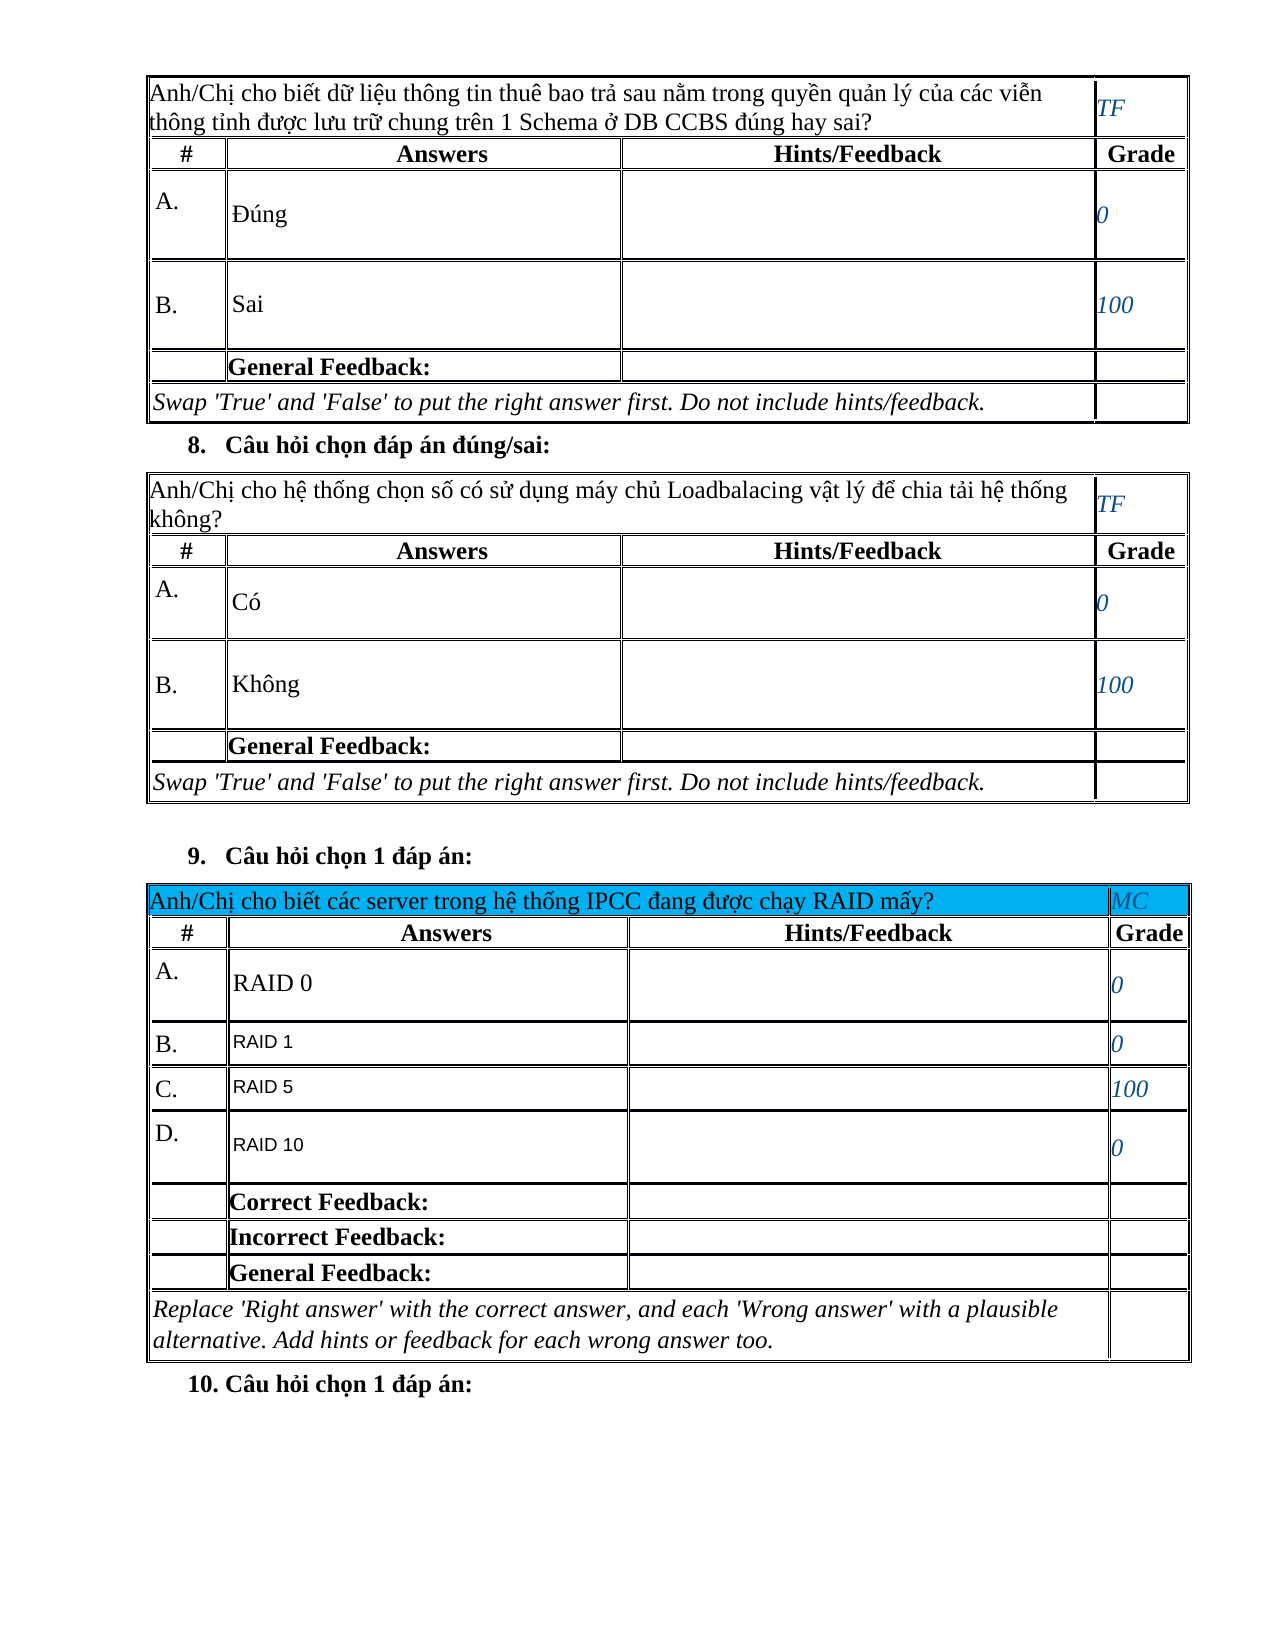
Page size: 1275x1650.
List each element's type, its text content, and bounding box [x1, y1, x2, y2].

table_cell [150, 348, 225, 380]
table_cell [623, 352, 1094, 380]
table_cell [630, 1221, 1108, 1253]
table_cell [1095, 380, 1187, 421]
table_cell [148, 947, 228, 1020]
list Câu hỏi chọn 1 đáp án: [187, 1369, 1191, 1398]
table_header Anh/Chị cho biết các server trong hệ thống IPCC đang được chạy RAID mấy? [150, 886, 1110, 915]
table_cell [148, 168, 227, 258]
table_cell [623, 732, 1094, 760]
table_cell [1111, 1218, 1189, 1253]
table_cell General Feedback: [230, 1256, 627, 1288]
table_cell [630, 1112, 1108, 1182]
table_cell Hints/Feedback [623, 139, 1094, 168]
table_cell [150, 1020, 226, 1064]
table_cell [1097, 348, 1187, 380]
table_cell # [150, 533, 225, 564]
table_cell Có [228, 568, 620, 638]
table_cell General Feedback: [228, 352, 620, 380]
table_cell [623, 568, 1094, 638]
table_cell Answers [228, 536, 620, 564]
table_cell Correct Feedback: [230, 1185, 627, 1217]
table_cell [150, 258, 225, 348]
table_cell [630, 1256, 1108, 1288]
table_cell 100 [1095, 638, 1188, 728]
list Câu hỏi chọn đáp án đúng/sai: [187, 431, 1191, 459]
table_cell 100 [1111, 1064, 1189, 1109]
table_header TF [1095, 78, 1187, 136]
table_cell Swap 'True' and 'False' to put the right answer first. Do not include hints/feedback. [150, 380, 1095, 421]
table_cell RAID 0 [230, 950, 627, 1020]
table_cell [148, 638, 227, 728]
table_cell [623, 641, 1094, 728]
table_cell 100 [1097, 258, 1187, 348]
list Câu hỏi chọn 1 đáp án: [187, 841, 1191, 870]
table_cell Swap 'True' and 'False' to put the right answer first. Do not include hints/feedback. [150, 760, 1095, 801]
table_cell [148, 1253, 226, 1288]
table_cell General Feedback: [228, 732, 620, 760]
table_cell Hints/Feedback [623, 536, 1094, 564]
table_cell 0 [1097, 565, 1187, 638]
table_cell [630, 1068, 1108, 1109]
table_cell [150, 1109, 226, 1182]
table_cell RAID 5 [230, 1068, 627, 1109]
table_cell [630, 1023, 1108, 1064]
table_cell 0 [1095, 168, 1188, 258]
table_header Anh/Chị cho biết dữ liệu thông tin thuê bao trả sau nằm trong quyền quản lý của các viễn thông tỉnh được lưu trữ chung trên 1 Schema ở DB CCBS đúng hay sai? [150, 77, 1095, 136]
table_cell [150, 1218, 226, 1253]
table_cell [1095, 760, 1187, 801]
table_cell [150, 1182, 226, 1217]
table_cell [150, 728, 225, 760]
table_cell [630, 950, 1108, 1020]
table_cell [1097, 728, 1187, 760]
table_cell [1110, 1288, 1189, 1359]
table_cell RAID 1 [230, 1023, 627, 1064]
table_cell Grade [1110, 915, 1190, 947]
table_cell Sai [228, 262, 620, 348]
table_cell 0 [1111, 1109, 1188, 1182]
table_cell 0 [1111, 1020, 1188, 1064]
table_header TF [1095, 475, 1187, 532]
table_cell Replace 'Right answer' with the correct answer, and each 'Wrong answer' with a plausible alternative. Add hints or feedback for each wrong answer too. [150, 1288, 1110, 1359]
table_cell [630, 1185, 1108, 1217]
table_cell RAID 10 [230, 1112, 627, 1182]
table_cell Answers [228, 139, 620, 168]
table_cell [1111, 1253, 1190, 1288]
table_cell Không [228, 641, 620, 728]
table_cell [623, 171, 1094, 258]
table_header Anh/Chị cho hệ thống chọn số có sử dụng máy chủ Loadbalacing vật lý để chia tải hệ thống không? [148, 473, 1095, 532]
table_cell Incorrect Feedback: [230, 1221, 627, 1253]
table_header MC [1110, 886, 1188, 915]
table_cell Hints/Feedback [630, 918, 1108, 947]
table_cell Grade [1097, 533, 1187, 564]
table_cell Đúng [228, 171, 620, 258]
table_cell [1111, 1182, 1188, 1217]
table_cell 0 [1110, 947, 1190, 1020]
table_cell # [148, 136, 227, 168]
table_cell # [148, 915, 228, 947]
table_cell [150, 1064, 226, 1109]
table_cell Answers [230, 918, 627, 947]
table_cell [150, 565, 225, 638]
table_cell Grade [1095, 136, 1188, 168]
table_cell [623, 262, 1094, 348]
